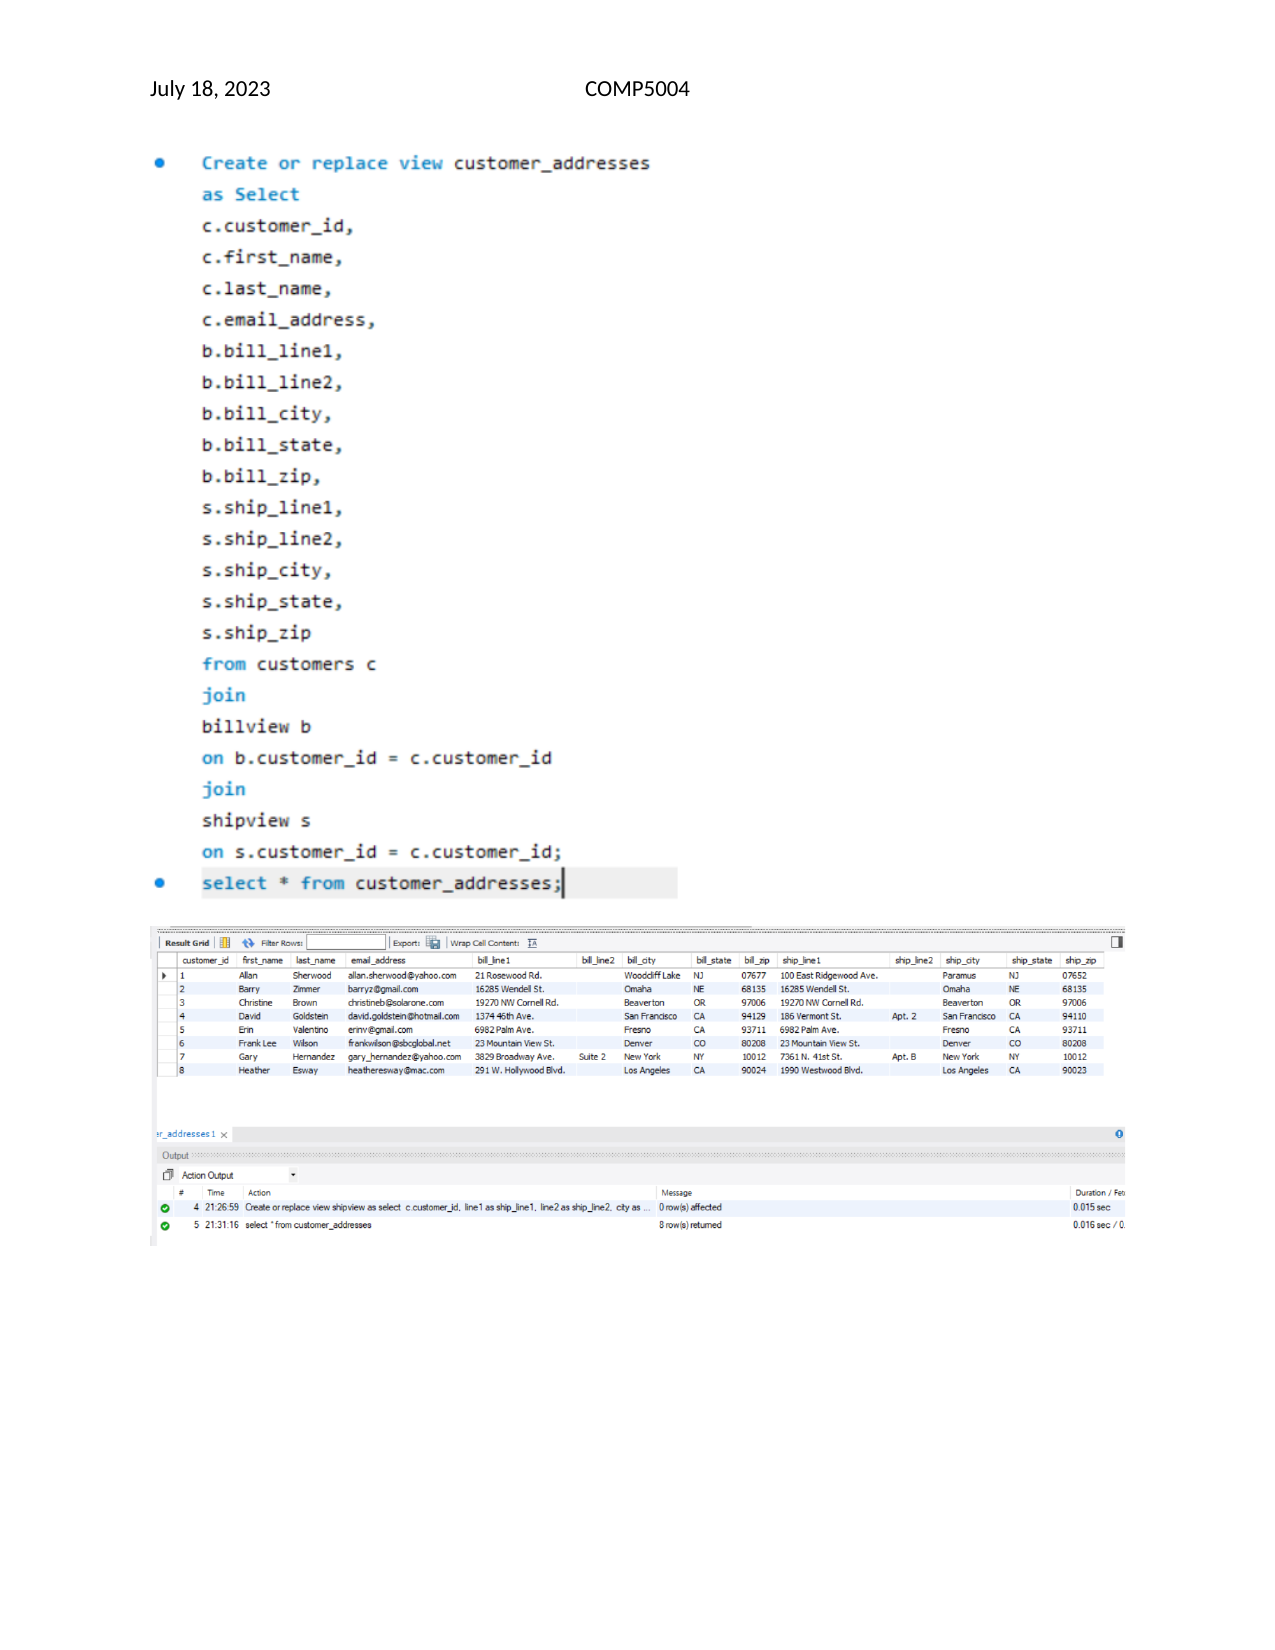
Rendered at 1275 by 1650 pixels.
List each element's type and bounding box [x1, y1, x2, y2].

picture [150, 150, 678, 908]
picture [150, 926, 1125, 1246]
